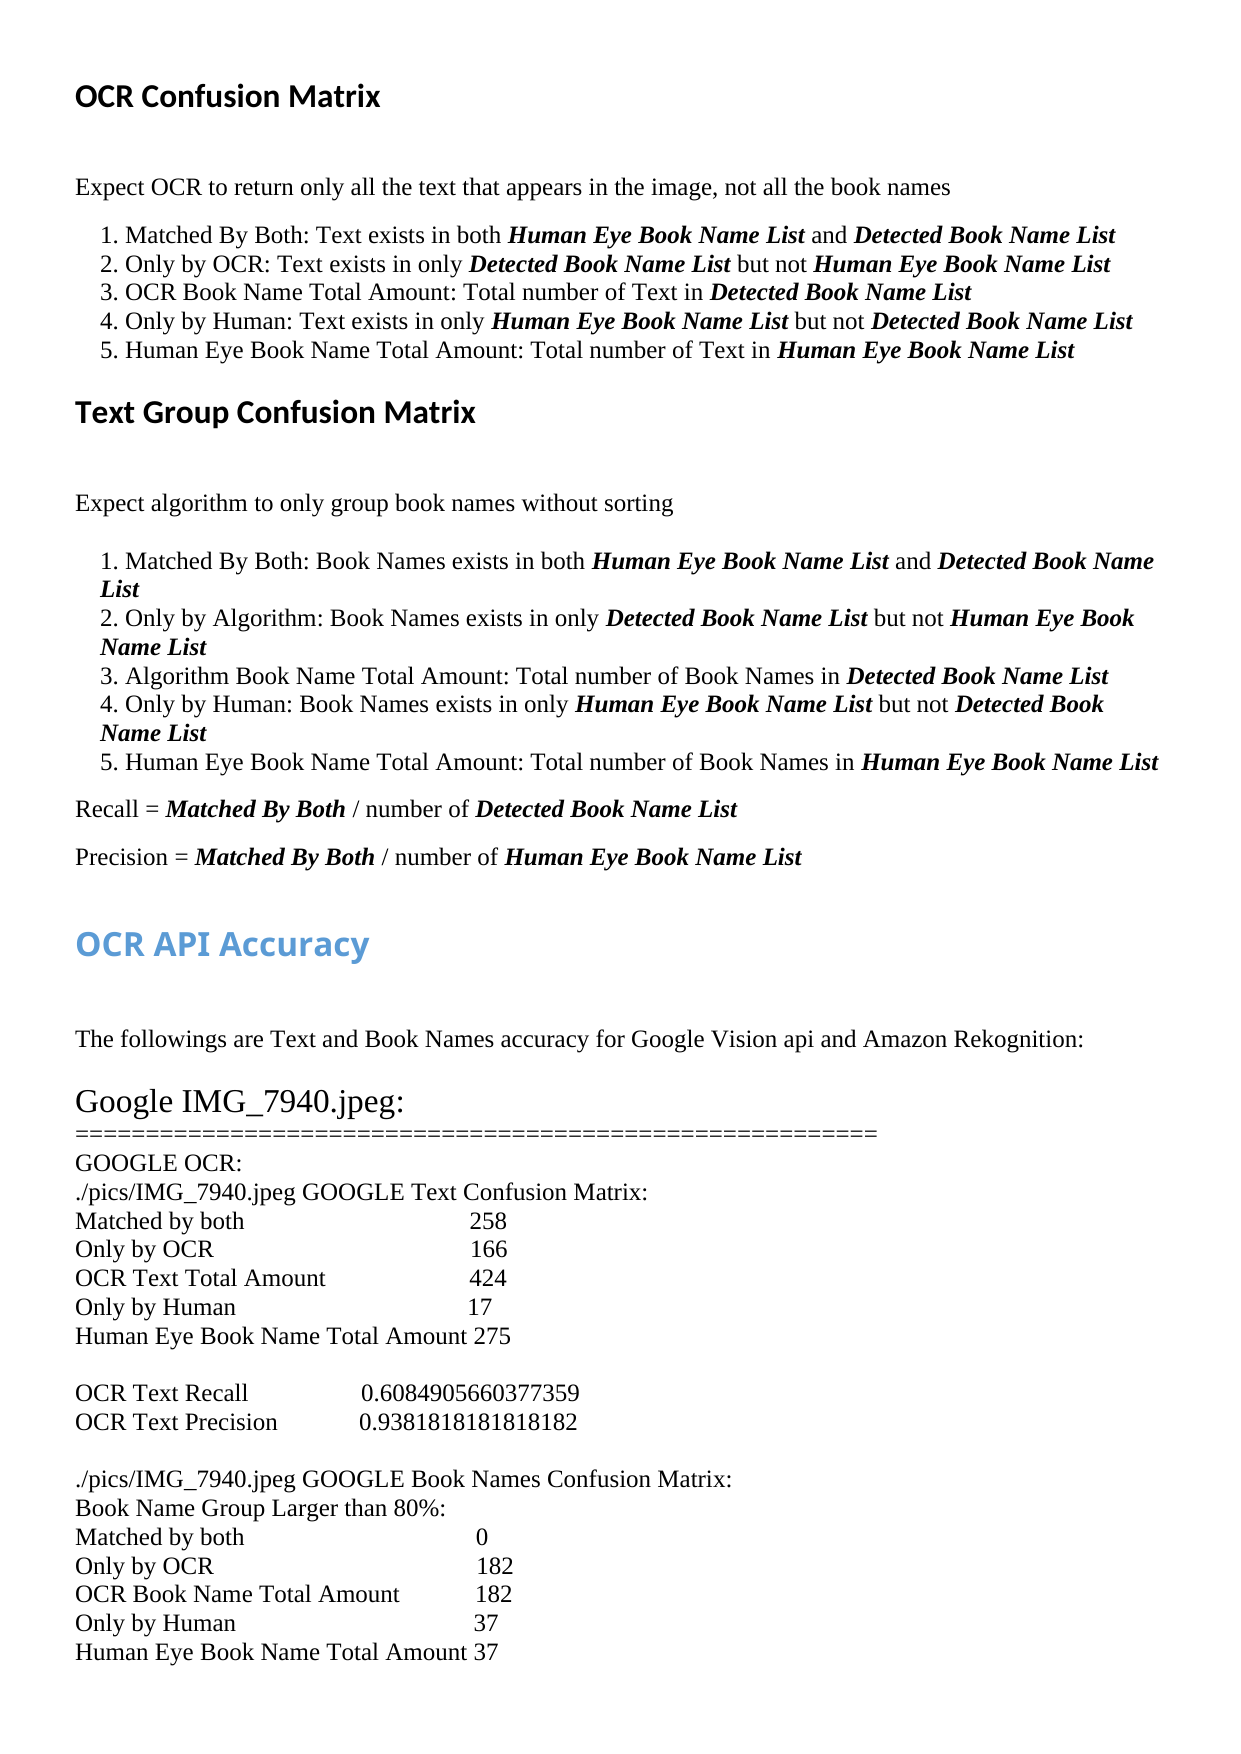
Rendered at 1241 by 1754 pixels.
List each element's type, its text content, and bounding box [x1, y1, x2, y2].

text Only by OCR 166 [75, 1234, 1165, 1263]
text ========================================================= [75, 1119, 1165, 1148]
list Only by OCR: Text exists in only Detected Book Name List but not Human Eye Book Name List [100, 249, 1165, 277]
text OCR Text Precision 0.9381818181818182 [75, 1407, 1165, 1436]
text Precision = Matched By Both / number of Human Eye Book Name List [75, 842, 1165, 871]
text OCR Text Recall 0.6084905660377359 [75, 1378, 1165, 1407]
subtitle Text Group Confusion Matrix [75, 391, 1165, 432]
text The followings are Text and Book Names accuracy for Google Vision api and Amazon Rekognition: [75, 1024, 1165, 1052]
list Only by Human: Text exists in only Human Eye Book Name List but not Detected Book Name List [100, 306, 1165, 335]
list Human Eye Book Name Total Amount: Total number of Book Names in Human Eye Book Name List [100, 747, 1165, 776]
list Only by Human: Book Names exists in only Human Eye Book Name List but not Detected Book Name List [100, 689, 1165, 747]
text Only by Human 17 [75, 1292, 1165, 1321]
subtitle OCR Confusion Matrix [75, 75, 1165, 116]
text Matched by both 0 [75, 1522, 1165, 1551]
text Matched by both 258 [75, 1206, 1165, 1234]
text Human Eye Book Name Total Amount 275 [75, 1321, 1165, 1349]
list OCR Book Name Total Amount: Total number of Text in Detected Book Name List [100, 277, 1165, 306]
text Expect OCR to return only all the text that appears in the image, not all the book names [75, 172, 1165, 201]
text Only by OCR 182 [75, 1551, 1165, 1579]
subtitle OCR API Accuracy [75, 921, 1165, 966]
text Only by Human 37 [75, 1608, 1165, 1637]
text ./pics/IMG_7940.jpeg GOOGLE Book Names Confusion Matrix: [75, 1464, 1165, 1493]
text OCR Book Name Total Amount 182 [75, 1579, 1165, 1608]
text Recall = Matched By Both / number of Detected Book Name List [75, 794, 1165, 823]
list Matched By Both: Text exists in both Human Eye Book Name List and Detected Book Name List [100, 220, 1165, 249]
list Human Eye Book Name Total Amount: Total number of Text in Human Eye Book Name List [100, 335, 1165, 364]
text Google IMG_7940.jpeg: [75, 1081, 1165, 1119]
list Algorithm Book Name Total Amount: Total number of Book Names in Detected Book Name List [100, 661, 1165, 689]
text Book Name Group Larger than 80%: [75, 1493, 1165, 1522]
list Expect algorithm to only group book names without sorting [75, 488, 1165, 517]
text ./pics/IMG_7940.jpeg GOOGLE Text Confusion Matrix: [75, 1177, 1165, 1206]
text Human Eye Book Name Total Amount 37 [75, 1637, 1165, 1666]
text OCR Text Total Amount 424 [75, 1263, 1165, 1292]
list Matched By Both: Book Names exists in both Human Eye Book Name List and Detected Book Name List [100, 546, 1165, 603]
text GOOGLE OCR: [75, 1148, 1165, 1177]
list Only by Algorithm: Book Names exists in only Detected Book Name List but not Human Eye Book Name List [100, 603, 1165, 661]
